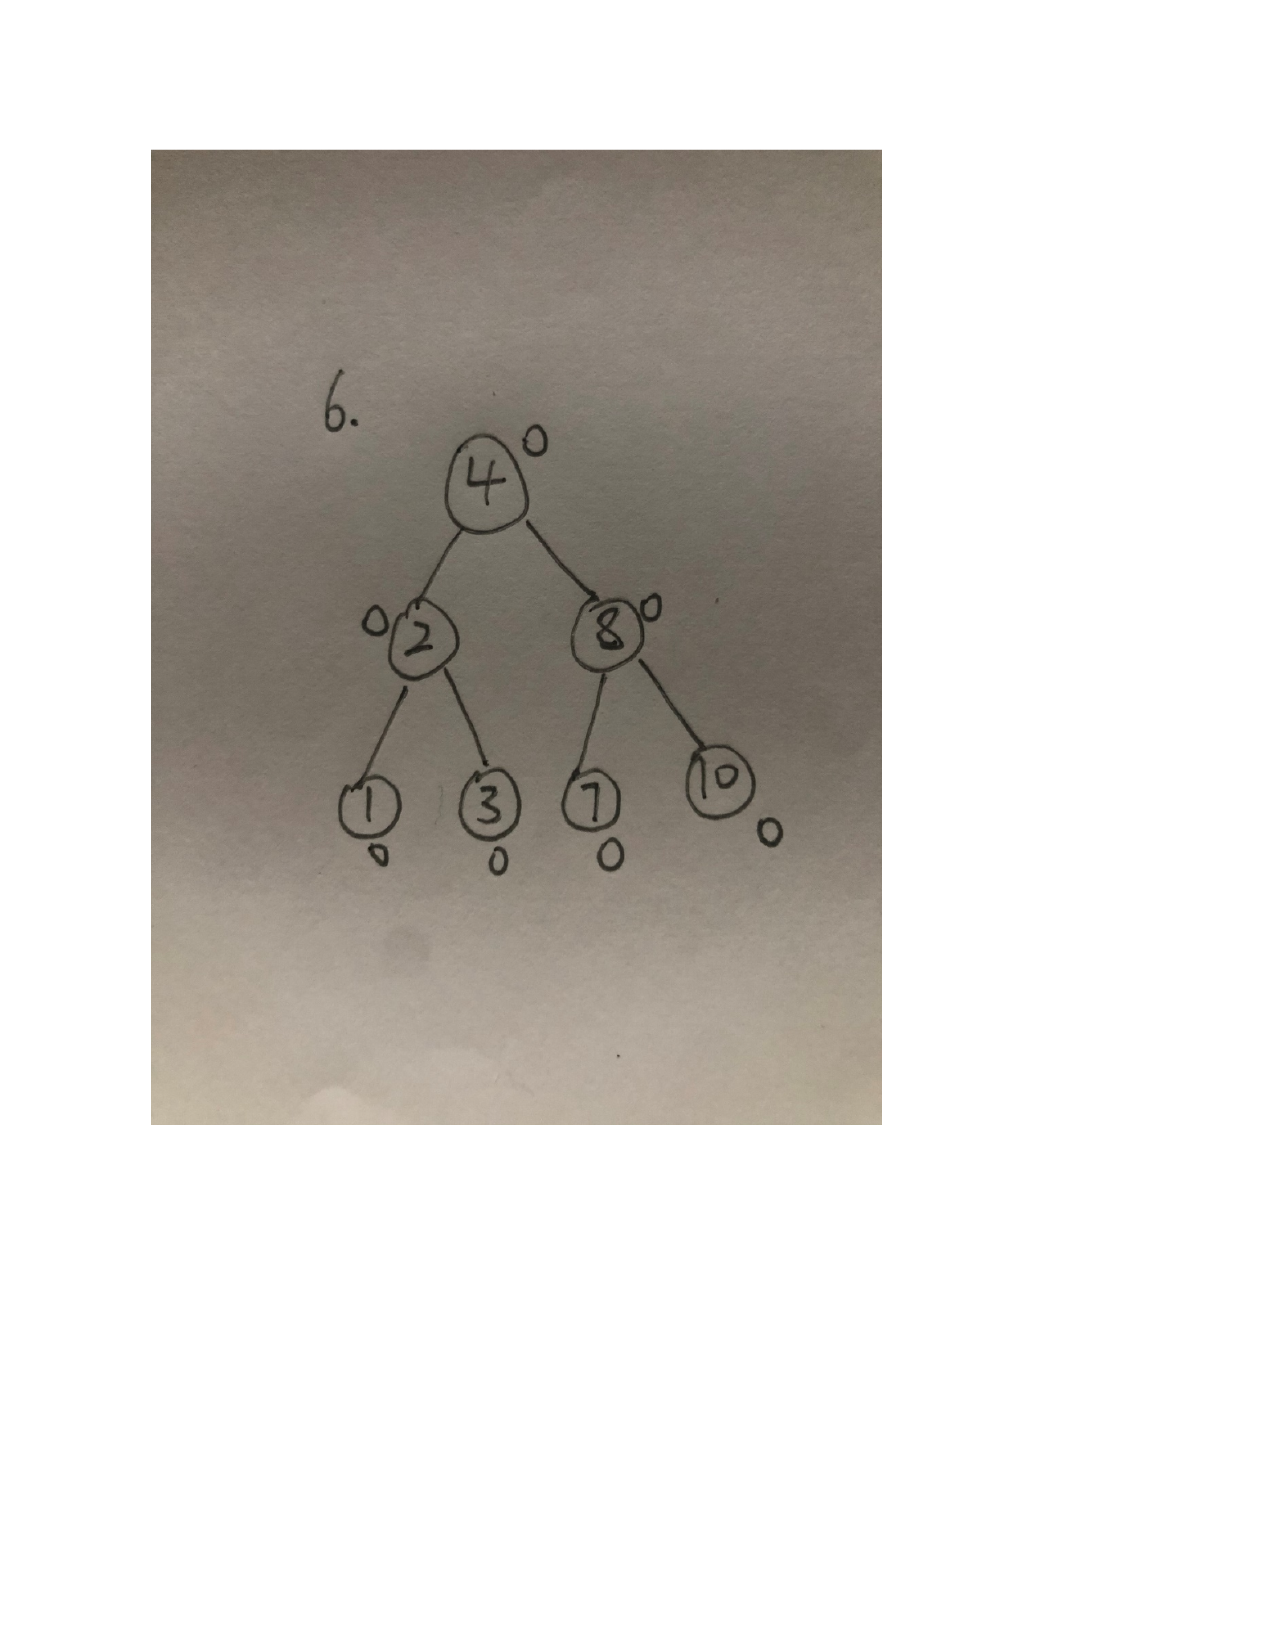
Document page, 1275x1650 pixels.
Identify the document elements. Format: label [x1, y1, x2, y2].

picture [151, 151, 882, 1124]
